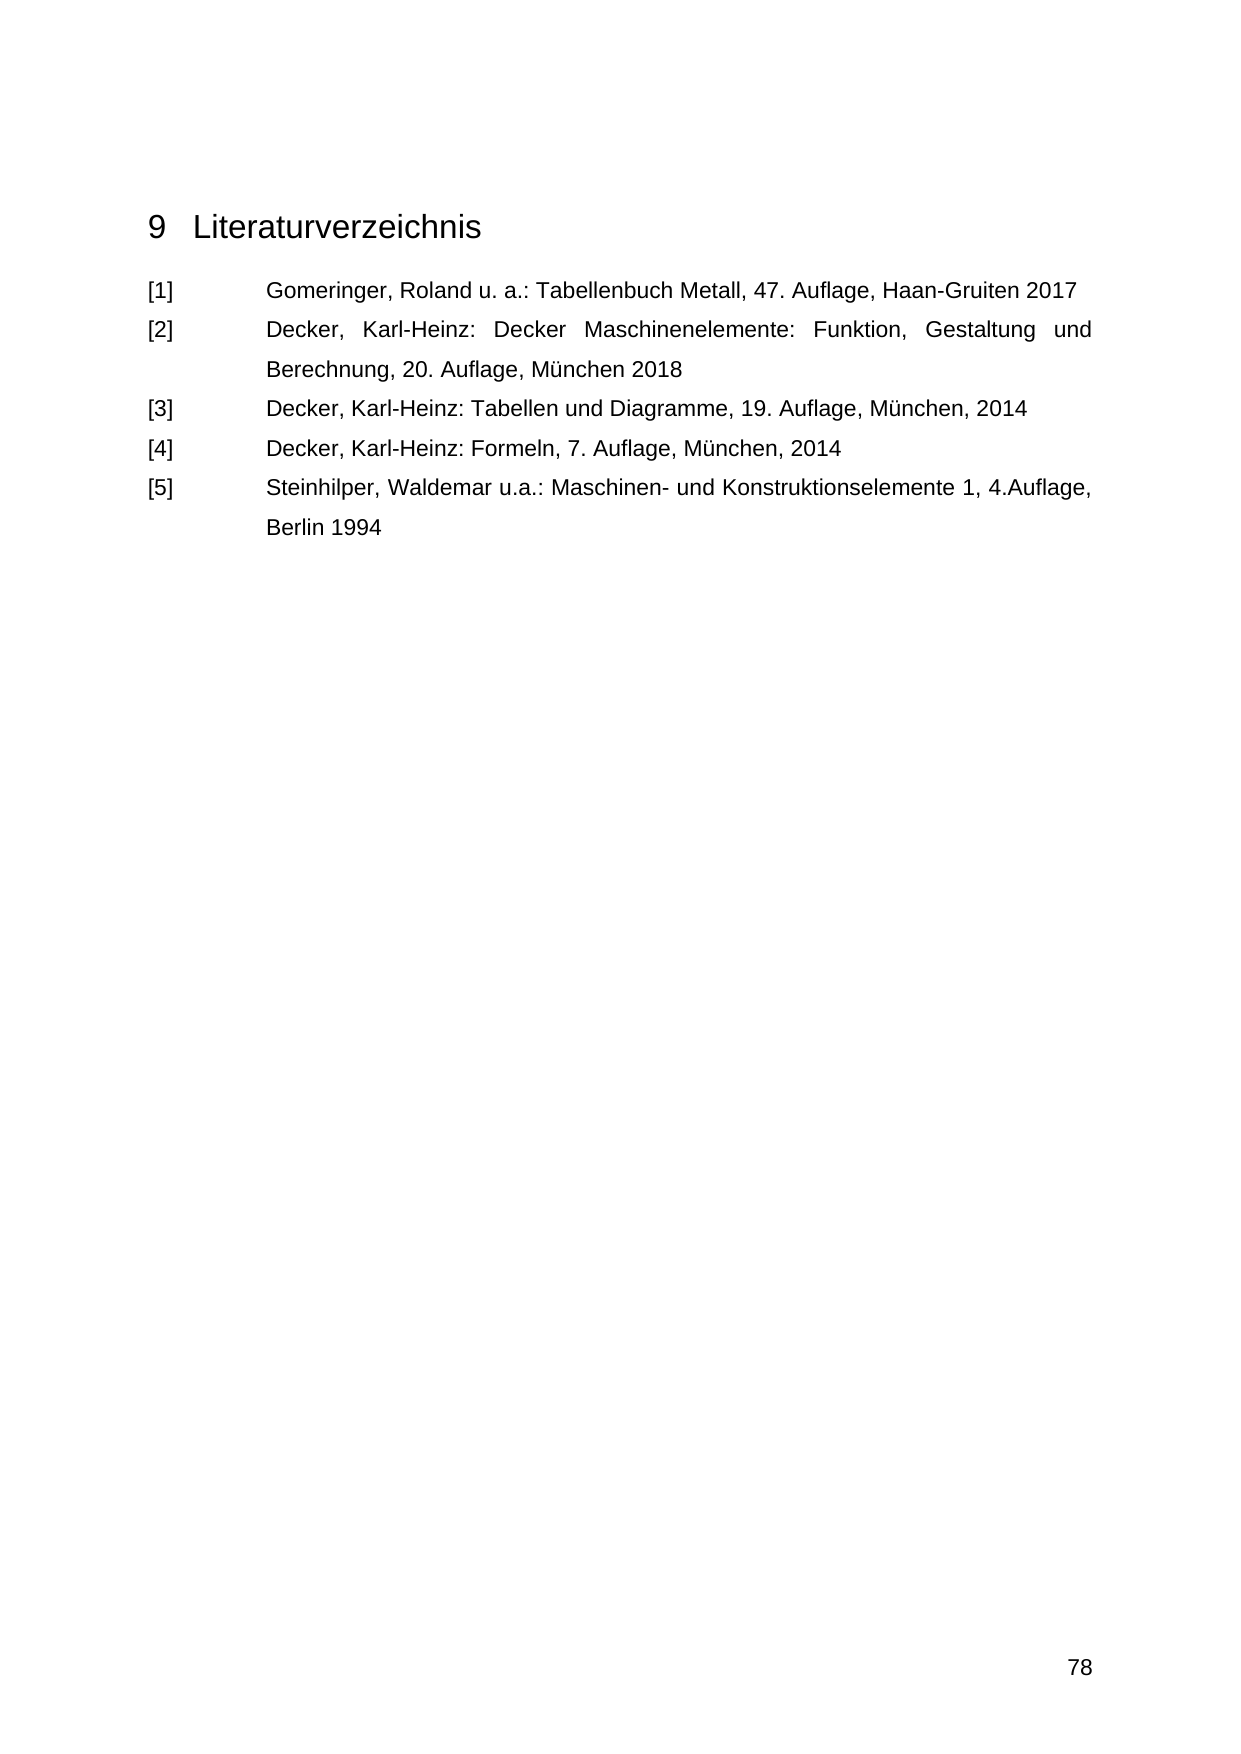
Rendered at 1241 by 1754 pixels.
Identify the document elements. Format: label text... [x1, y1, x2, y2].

text [3] Decker, Karl-Heinz: Tabellen und Diagramme, 19. Auflage, München, 2014 [148, 395, 1092, 422]
text [1] Gomeringer, Roland u. a.: Tabellenbuch Metall, 47. Auflage, Haan-Gruiten 2017 [148, 277, 1092, 303]
subtitle Literaturverzeichnis [148, 207, 1092, 245]
text [2] Decker, Karl-Heinz: Decker Maschinenelemente: Funktion, Gestaltung und Berechnung, 20. Auflage, München 2018 [148, 316, 1092, 382]
text [4] Decker, Karl-Heinz: Formeln, 7. Auflage, München, 2014 [148, 435, 1092, 461]
text [5] Steinhilper, Waldemar u.a.: Maschinen- und Konstruktionselemente 1, 4.Auflage, Berlin 1994 [148, 474, 1092, 540]
